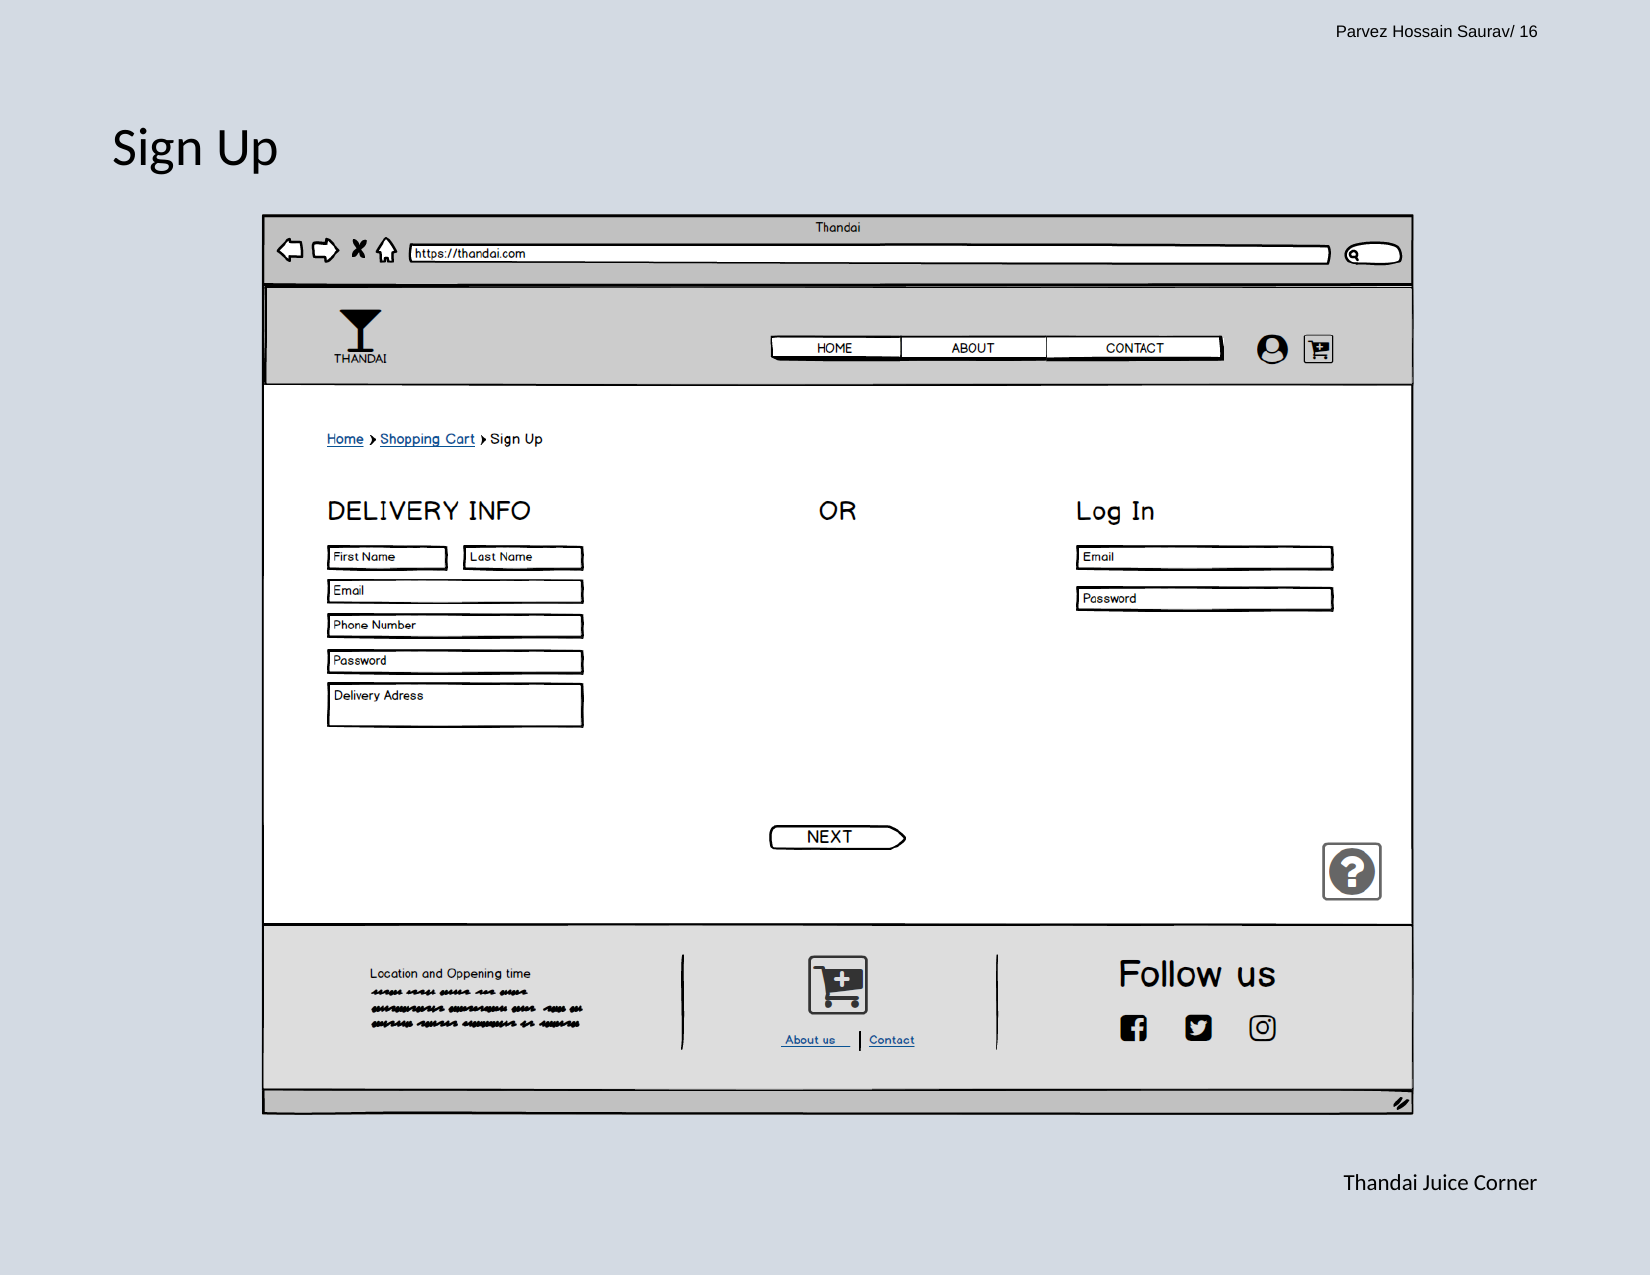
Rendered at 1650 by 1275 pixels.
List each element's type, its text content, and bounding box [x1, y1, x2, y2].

picture [261, 214, 1414, 1115]
text Sign Up [112, 112, 803, 179]
